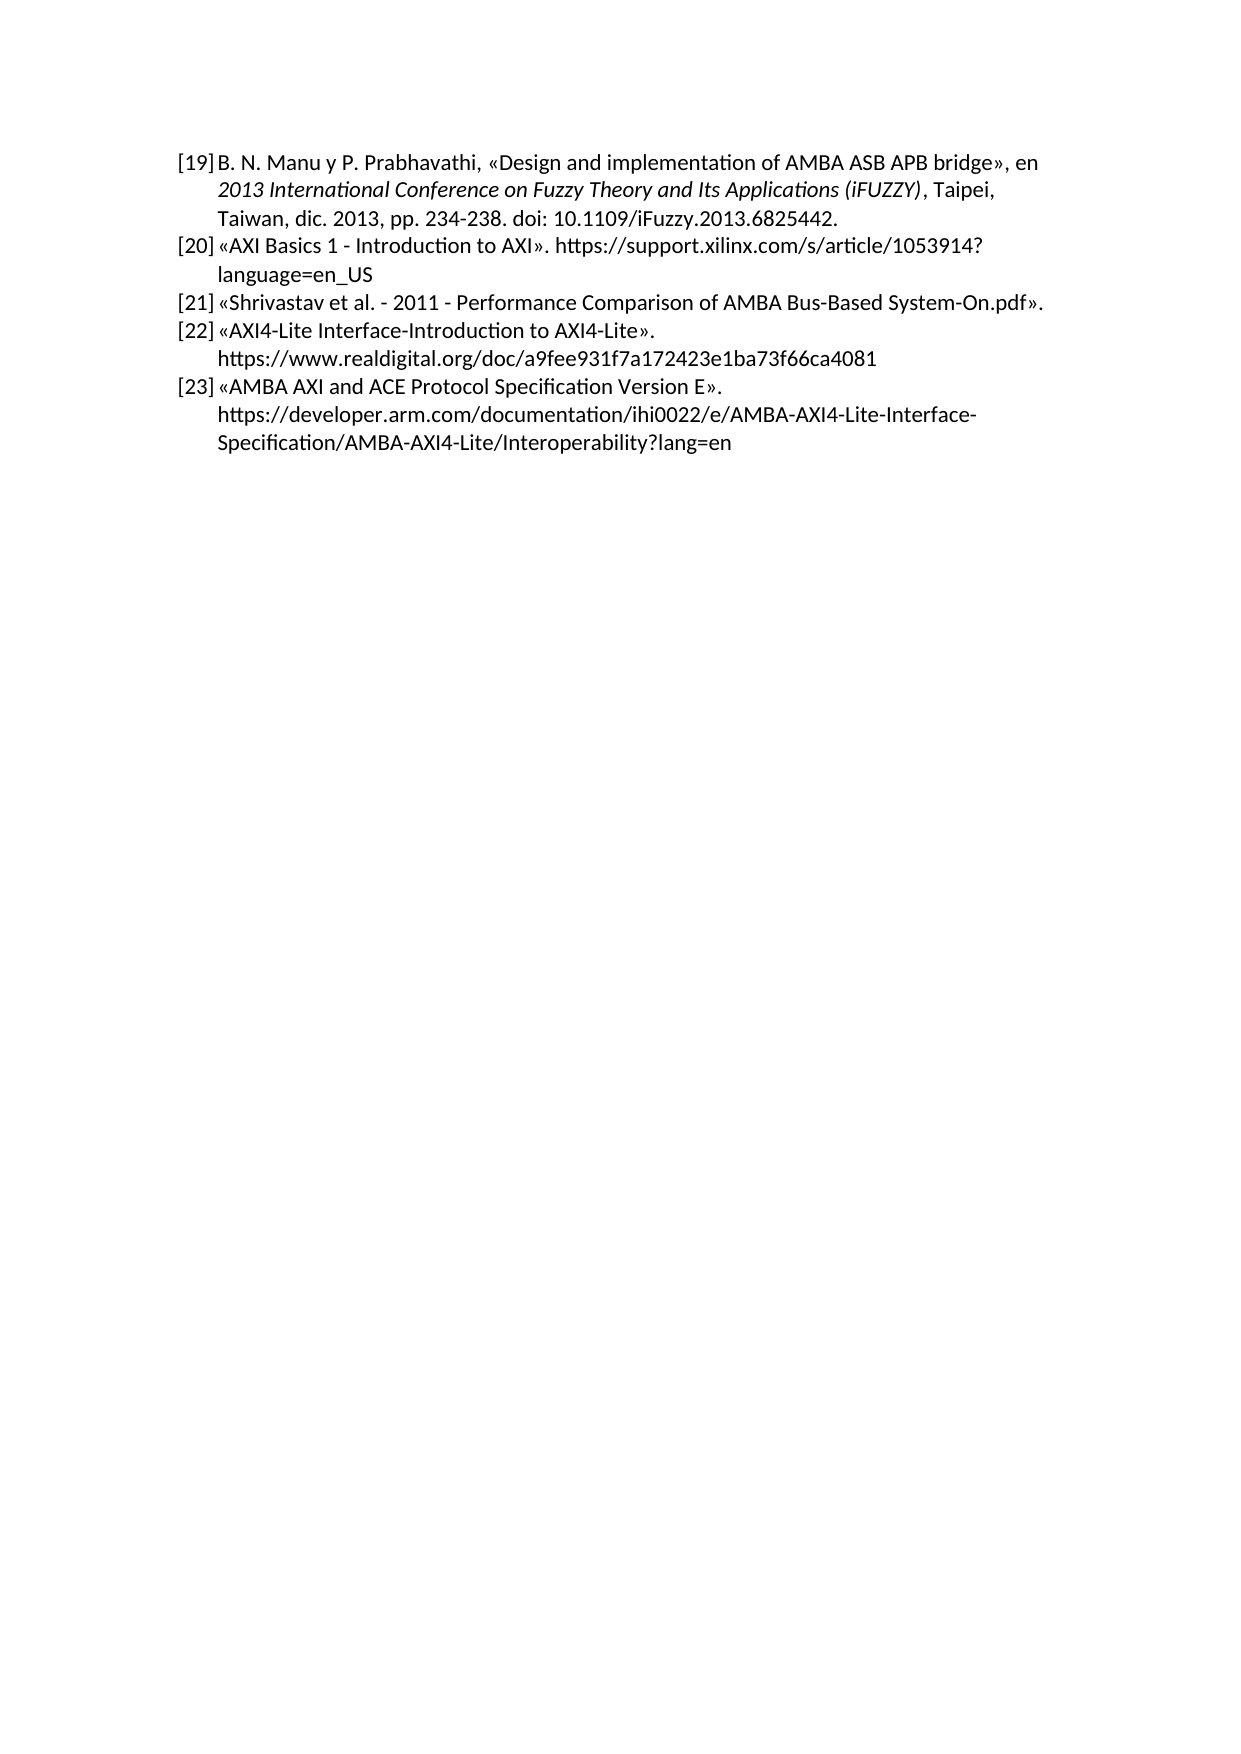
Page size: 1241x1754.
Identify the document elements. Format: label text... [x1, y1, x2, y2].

text [19] B. N. Manu y P. Prabhavathi, «Design and implementation of AMBA ASB APB bridge», en 2013 International Conference on Fuzzy Theory and Its Applications (iFUZZY), Taipei, Taiwan, dic. 2013, pp. 234-238. doi: 10.1109/iFuzzy.2013.6825442. [177, 148, 1063, 232]
text [23] «AMBA AXI and ACE Protocol Specification Version E». https://developer.arm.com/documentation/ihi0022/e/AMBA-AXI4-Lite-Interface-Specification/AMBA-AXI4-Lite/Interoperability?lang=en [177, 372, 1063, 456]
text [20] «AXI Basics 1 - Introduction to AXI». https://support.xilinx.com/s/article/1053914?language=en_US [177, 232, 1063, 288]
text [22] «AXI4-Lite Interface-Introduction to AXI4-Lite». https://www.realdigital.org/doc/a9fee931f7a172423e1ba73f66ca4081 [177, 316, 1063, 372]
text [21] «Shrivastav et al. - 2011 - Performance Comparison of AMBA Bus-Based System-On.pdf». [177, 288, 1063, 316]
